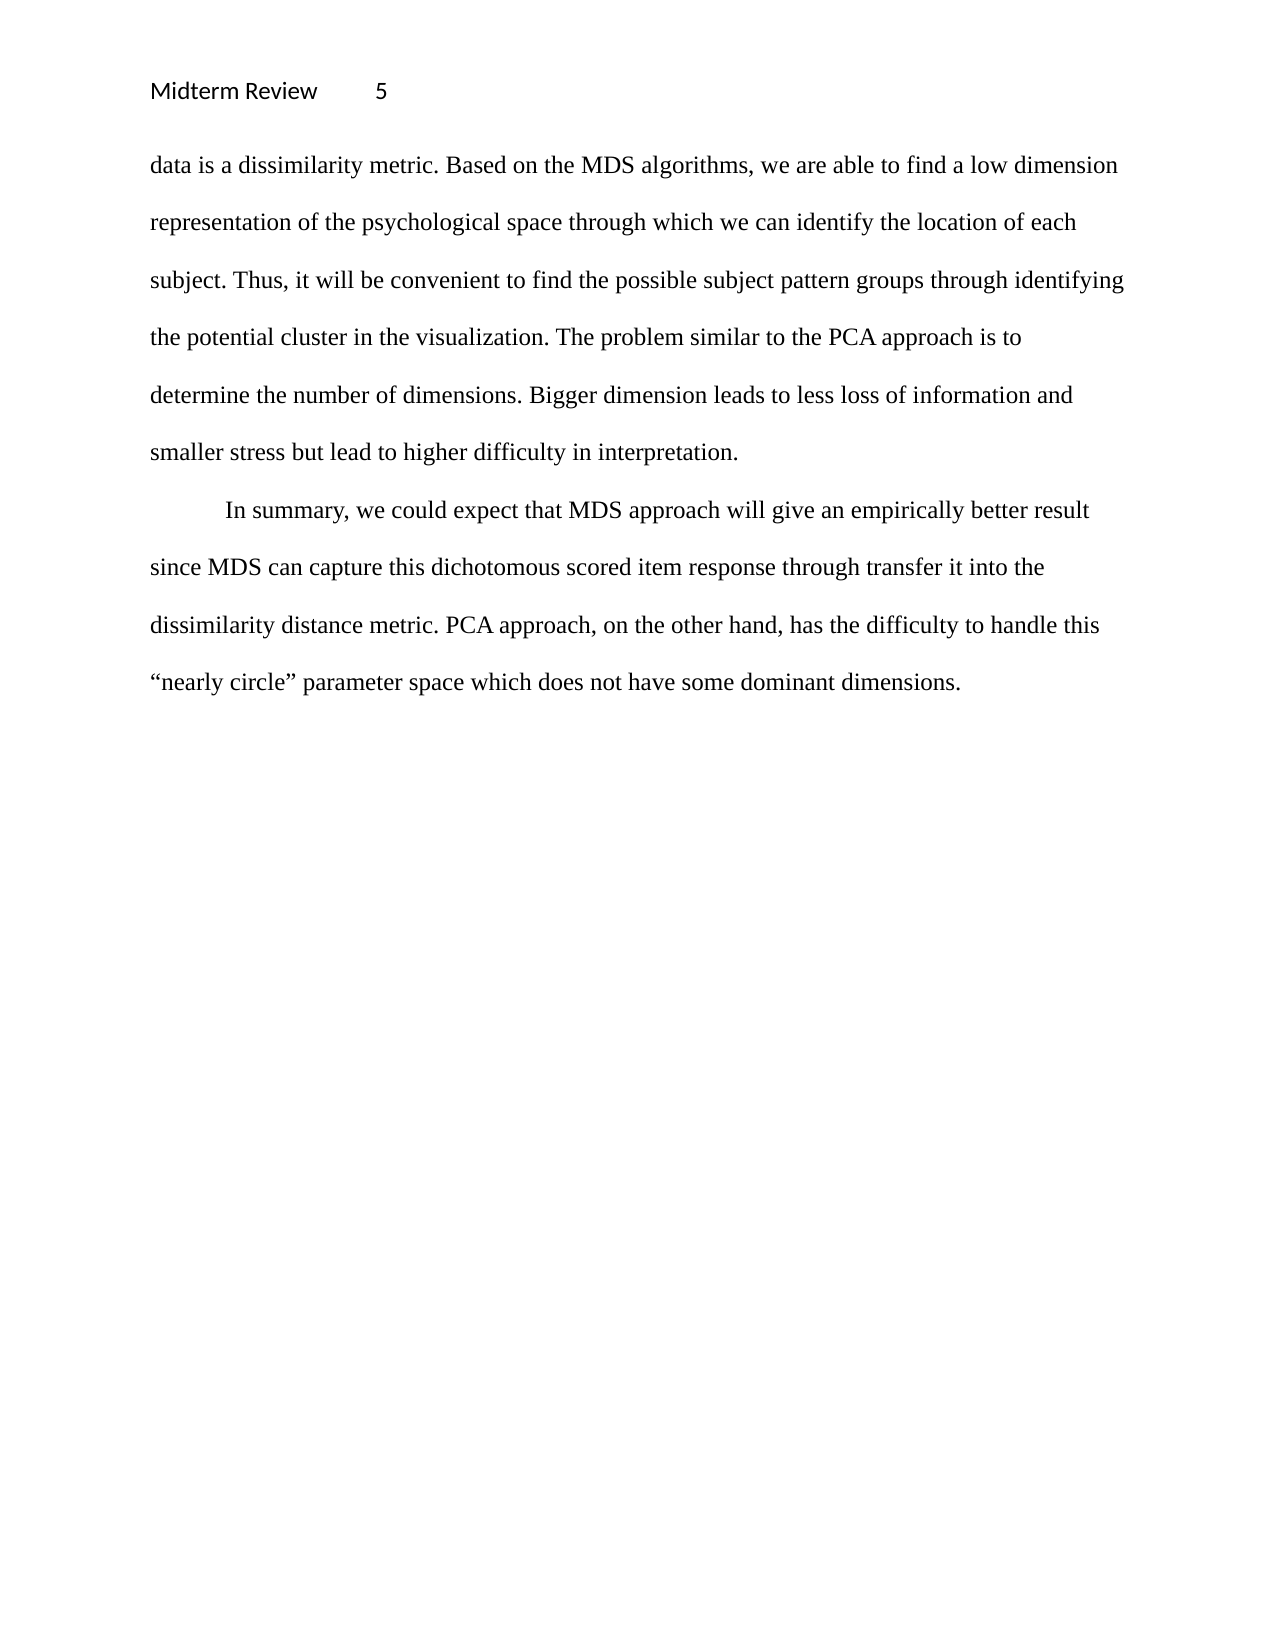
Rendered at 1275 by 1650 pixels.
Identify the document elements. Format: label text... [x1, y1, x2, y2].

text In summary, we could expect that MDS approach will give an empirically better result since MDS can capture this dichotomous scored item response through transfer it into the dissimilarity distance metric. PCA approach, on the other hand, has the difficulty to handle this “nearly circle” parameter space which does not have some dominant dimensions. [150, 495, 1125, 696]
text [150, 150, 1125, 466]
